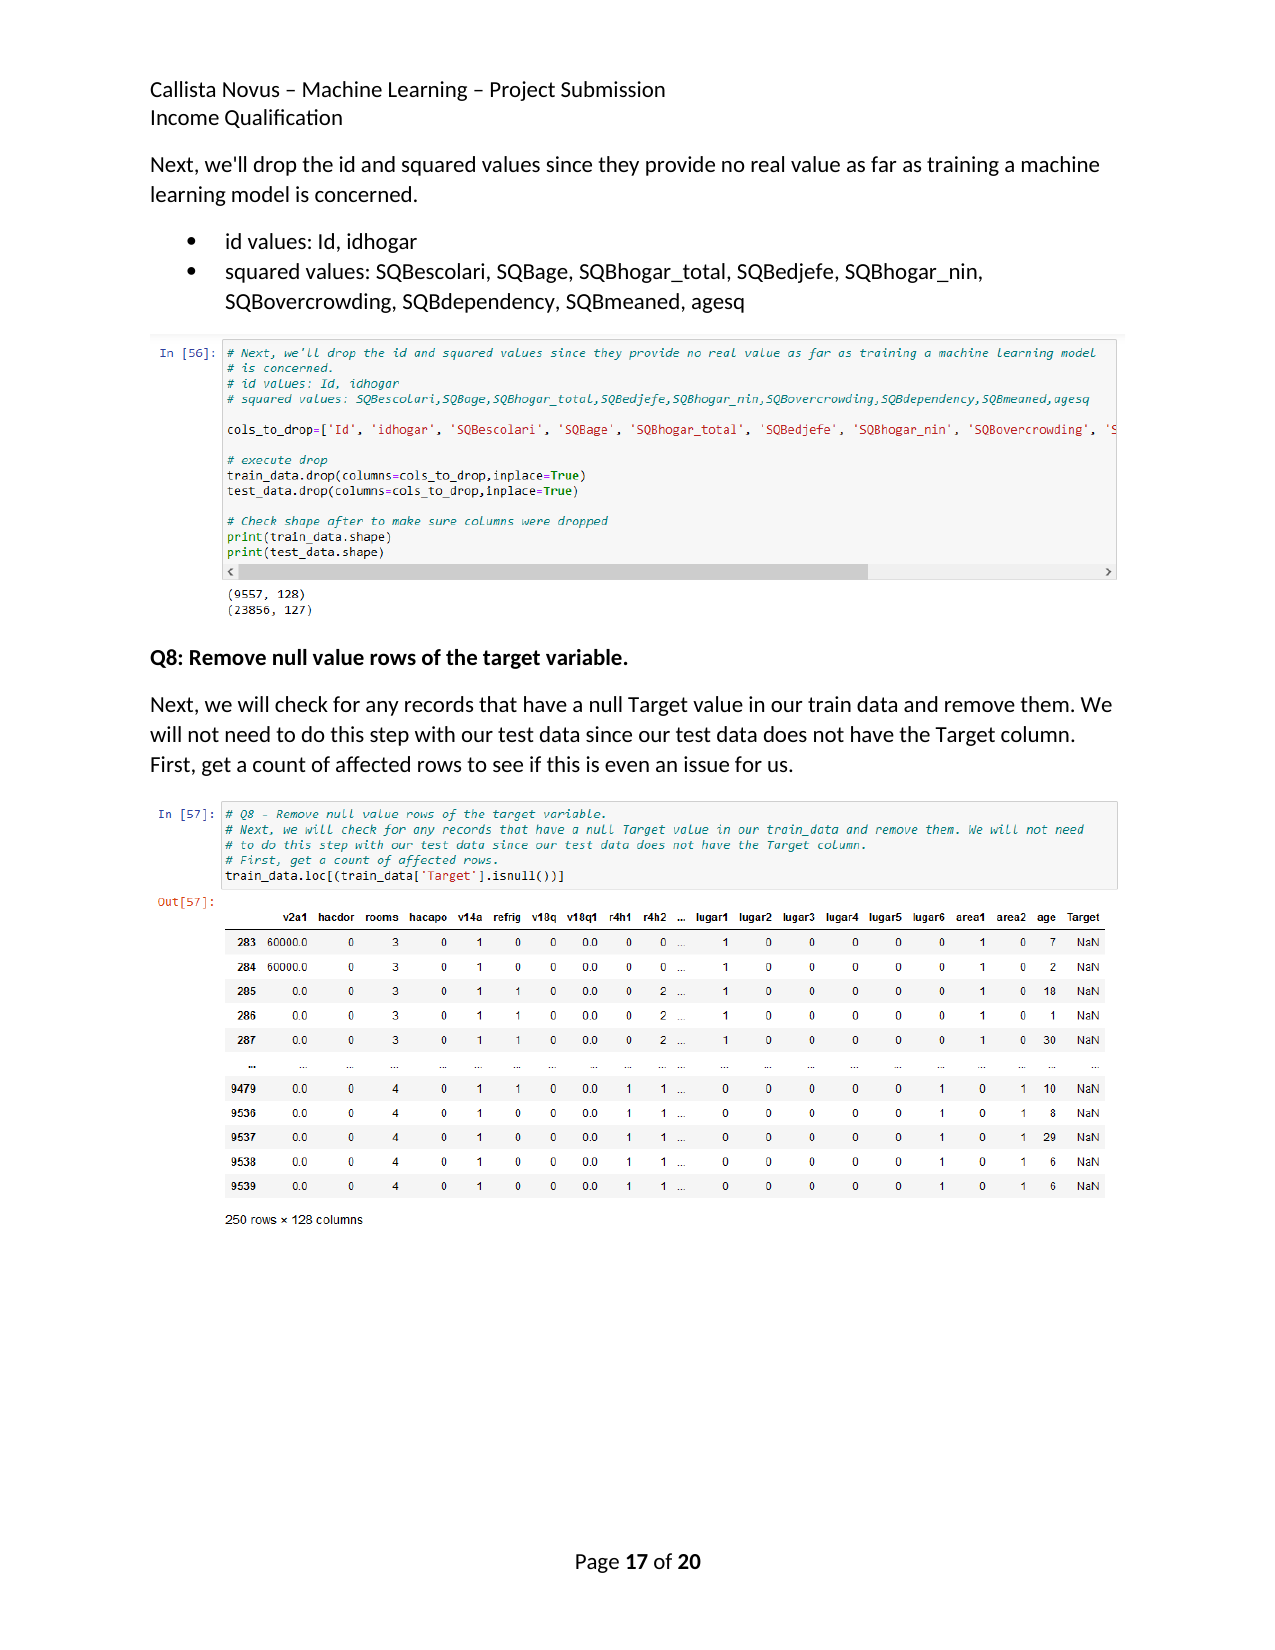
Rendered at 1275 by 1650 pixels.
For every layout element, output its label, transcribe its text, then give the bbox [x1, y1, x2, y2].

text Next, we will check for any records that have a null Target value in our train data and remove them. We will not need to do this step with our test data since our test data does not have the Target column. First, get a count of affected rows to see if this is even an issue for us. [150, 690, 1125, 778]
list squared values: SQBescolari, SQBage, SQBhogar_total, SQBedjefe, SQBhogar_nin, SQBovercrowding, SQBdependency, SQBmeaned, agesq [187, 257, 1125, 316]
list id values: Id, idhogar [187, 227, 1125, 255]
picture [150, 797, 1125, 1232]
picture [150, 334, 1125, 625]
text Next, we'll drop the id and squared values since they provide no real value as far as training a machine learning model is concerned. [150, 150, 1125, 208]
text Q8: Remove null value rows of the target variable. [150, 643, 1125, 671]
